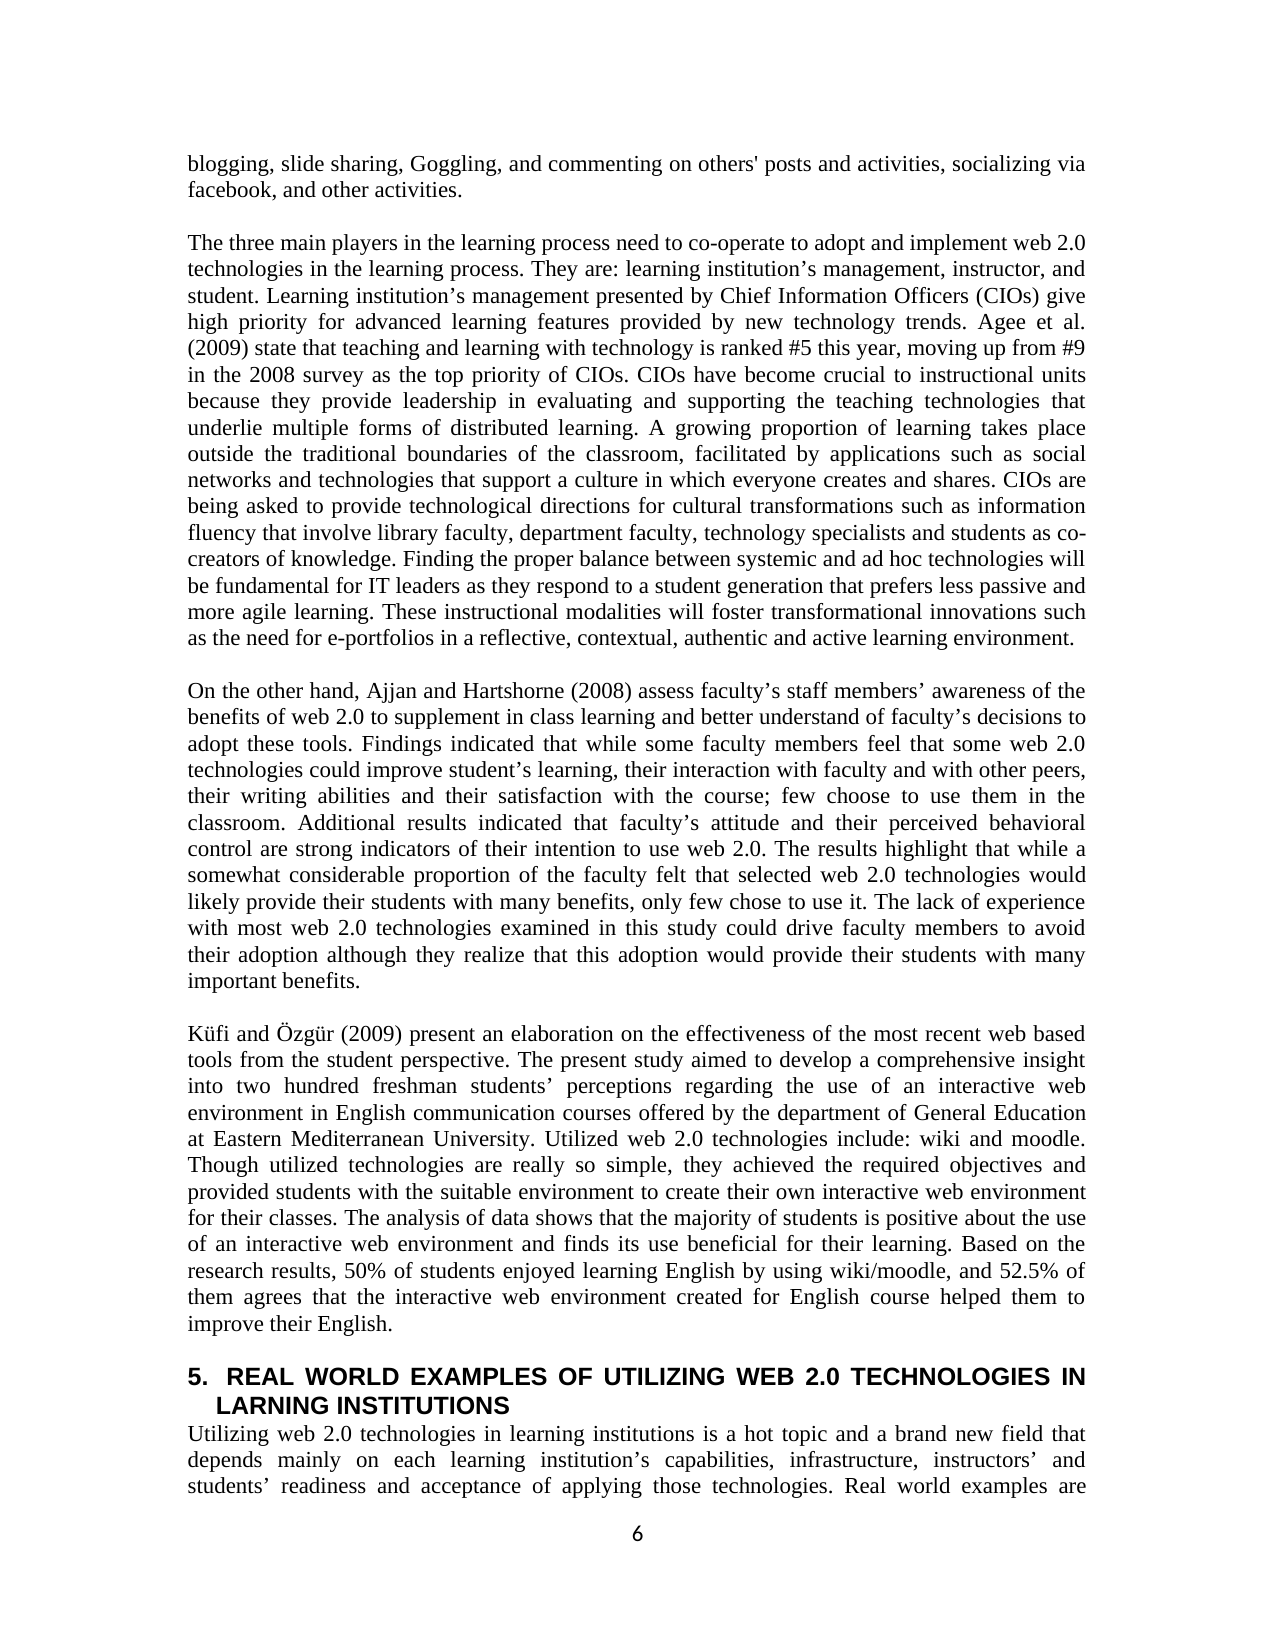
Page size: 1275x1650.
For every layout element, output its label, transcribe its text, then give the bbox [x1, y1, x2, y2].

text On the other hand, Ajjan and Hartshorne (2008) assess faculty’s staff members’ awareness of the benefits of web 2.0 to supplement in class learning and better understand of faculty’s decisions to adopt these tools. Findings indicated that while some faculty members feel that some web 2.0 technologies could improve student’s learning, their interaction with faculty and with other peers, their writing abilities and their satisfaction with the course; few choose to use them in the classroom. Additional results indicated that faculty’s attitude and their perceived behavioral control are strong indicators of their intention to use web 2.0. The results highlight that while a somewhat considerable proportion of the faculty felt that selected web 2.0 technologies would likely provide their students with many benefits, only few chose to use it. The lack of experience with most web 2.0 technologies examined in this study could drive faculty members to avoid their adoption although they realize that this adoption would provide their students with many important benefits. [187, 677, 1087, 993]
list REAL WORLD EXAMPLES OF UTILIZING WEB 2.0 TECHNOLOGIES IN LARNING INSTITUTIONS [187, 1362, 1087, 1420]
text The three main players in the learning process need to co-operate to adopt and implement web 2.0 technologies in the learning process. They are: learning institution’s management, instructor, and student. Learning institution’s management presented by Chief Information Officers (CIOs) give high priority for advanced learning features provided by new technology trends. Agee et al. (2009) state that teaching and learning with technology is ranked #5 this year, moving up from #9 in the 2008 survey as the top priority of CIOs. CIOs have become crucial to instructional units because they provide leadership in evaluating and supporting the teaching technologies that underlie multiple forms of distributed learning. A growing proportion of learning takes place outside the traditional boundaries of the classroom, facilitated by applications such as social networks and technologies that support a culture in which everyone creates and shares. CIOs are being asked to provide technological directions for cultural transformations such as information fluency that involve library faculty, department faculty, technology specialists and students as co-creators of knowledge. Finding the proper balance between systemic and ad hoc technologies will be fundamental for IT leaders as they respond to a student generation that prefers less passive and more agile learning. These instructional modalities will foster transformational innovations such as the need for e-portfolios in a reflective, contextual, authentic and active learning environment. [187, 229, 1087, 651]
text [187, 150, 1087, 203]
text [187, 1420, 1087, 1499]
text Küfi and Özgür (2009) present an elaboration on the effectiveness of the most recent web based tools from the student perspective. The present study aimed to develop a comprehensive insight into two hundred freshman students’ perceptions regarding the use of an interactive web environment in English communication courses offered by the department of General Education at Eastern Mediterranean University. Utilized web 2.0 technologies include: wiki and moodle. Though utilized technologies are really so simple, they achieved the required objectives and provided students with the suitable environment to create their own interactive web environment for their classes. The analysis of data shows that the majority of students is positive about the use of an interactive web environment and finds its use beneficial for their learning. Based on the research results, 50% of students enjoyed learning English by using wiki/moodle, and 52.5% of them agrees that the interactive web environment created for English course helped them to improve their English. [187, 1020, 1087, 1336]
